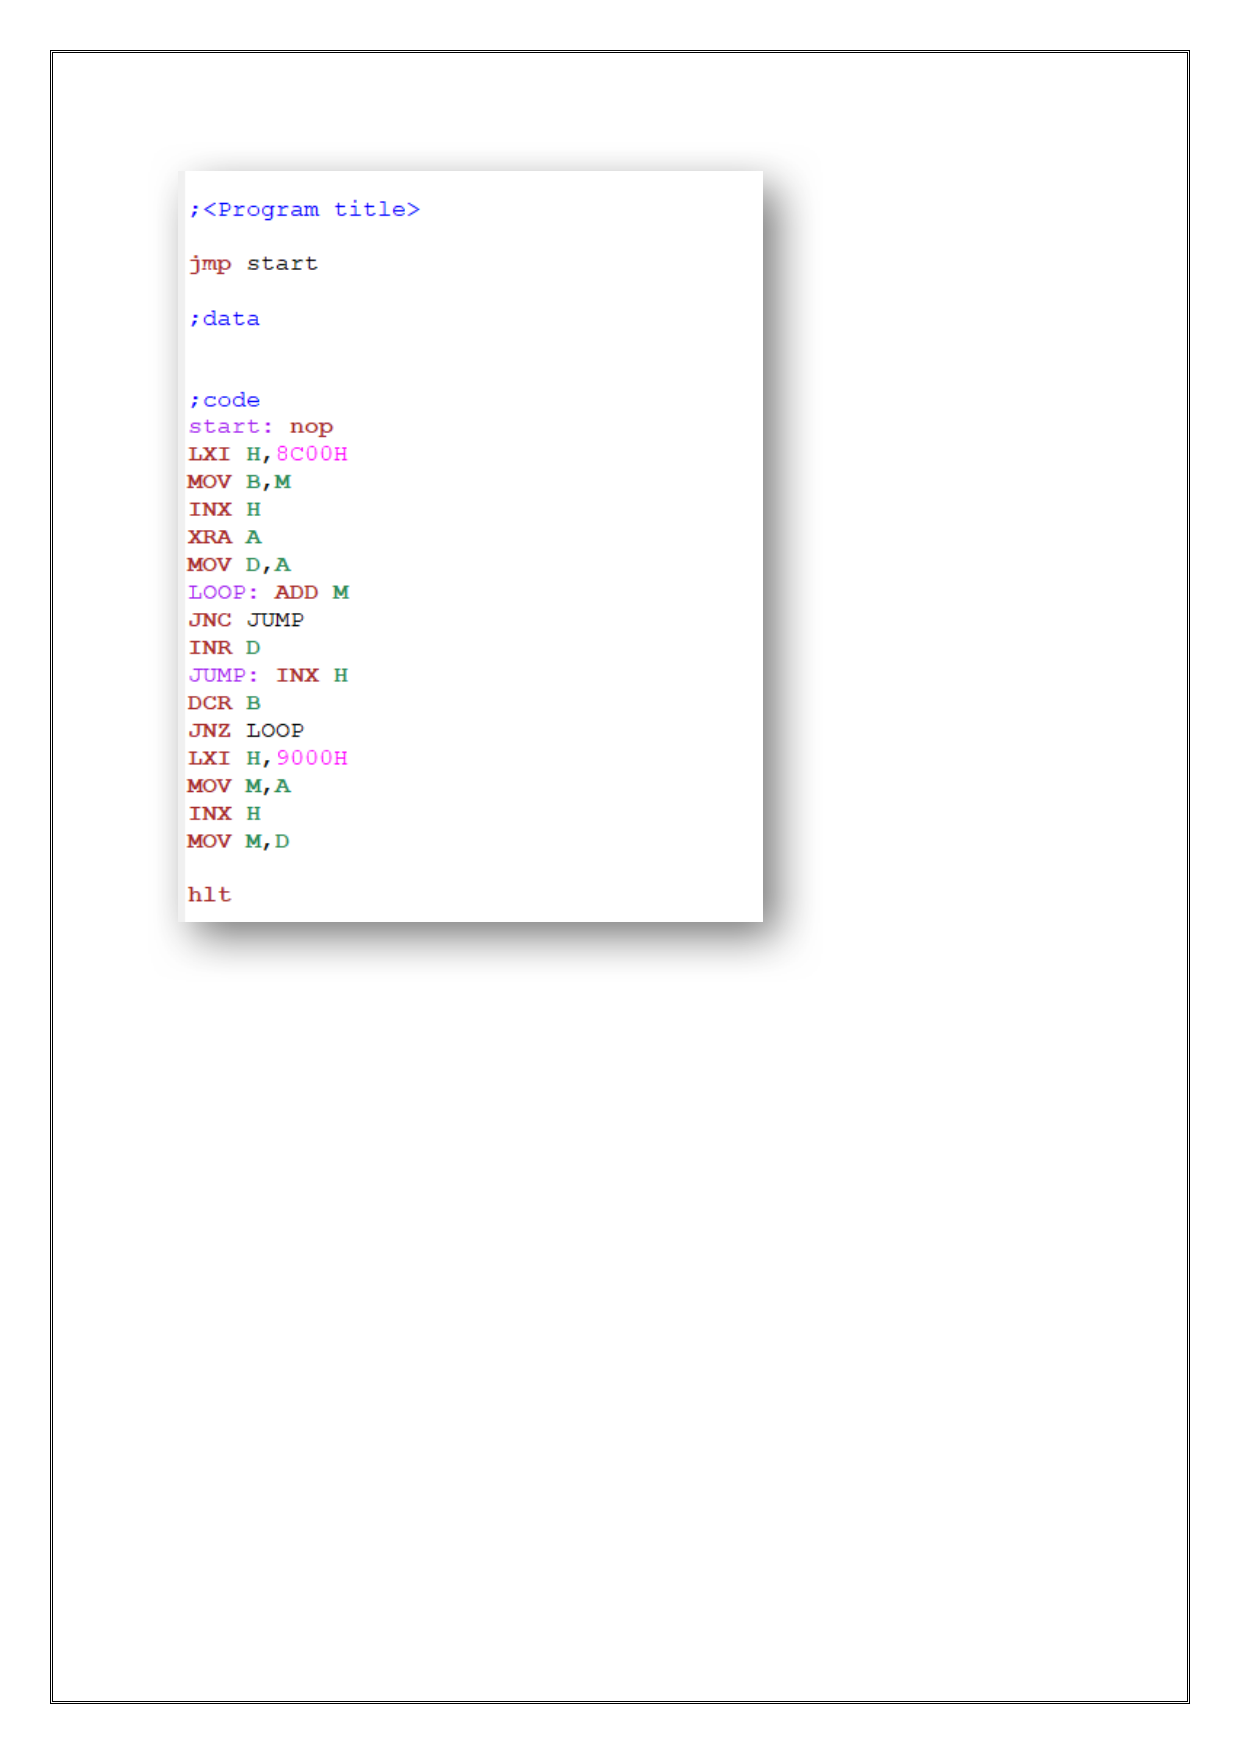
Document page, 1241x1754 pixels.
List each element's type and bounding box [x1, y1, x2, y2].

picture [178, 171, 763, 922]
